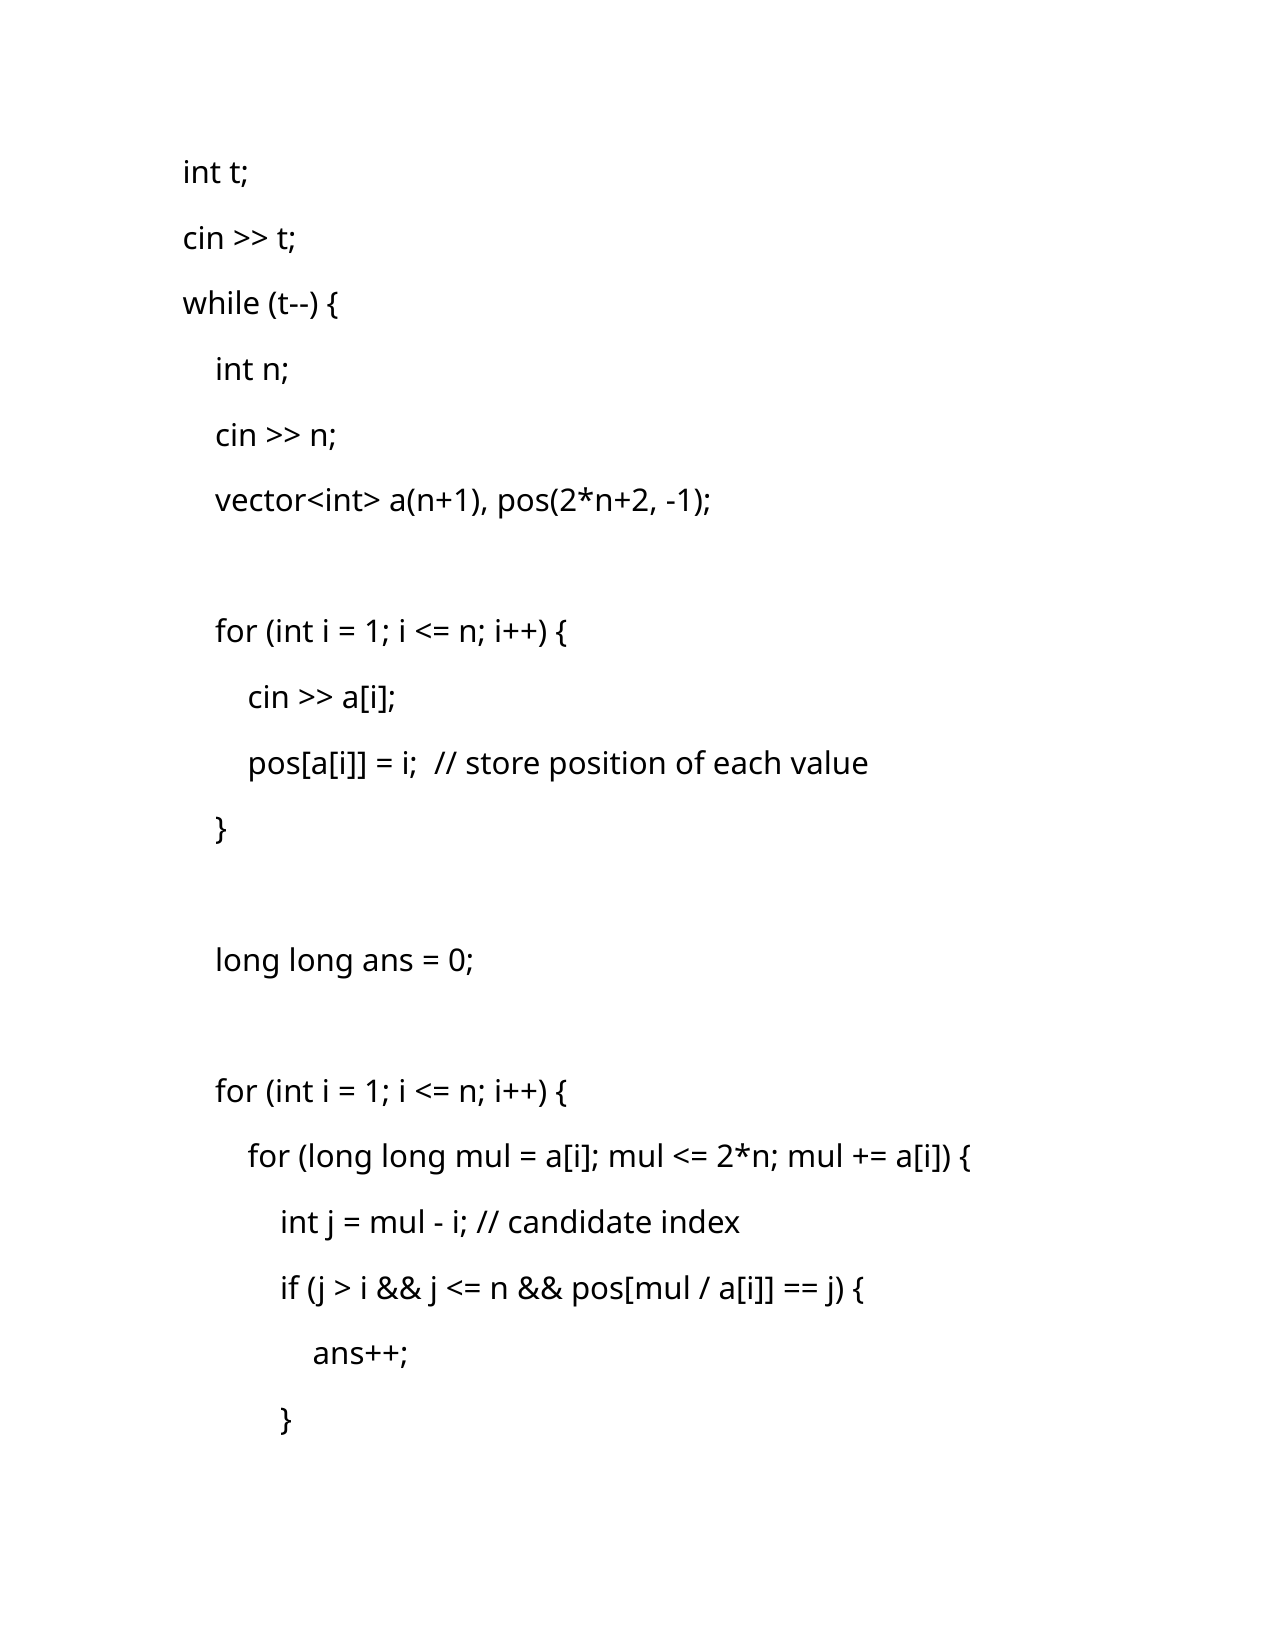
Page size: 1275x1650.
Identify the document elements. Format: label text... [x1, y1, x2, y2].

text int n; [150, 347, 1125, 389]
text for (int i = 1; i <= n; i++) { [150, 1069, 1125, 1111]
text cin >> t; [150, 216, 1125, 258]
text long long ans = 0; [150, 937, 1125, 980]
text if (j > i && j <= n && pos[mul / a[i]] == j) { [150, 1266, 1125, 1308]
text ans++; [150, 1331, 1125, 1374]
text pos[a[i]] = i; // store position of each value [150, 741, 1125, 783]
text cin >> a[i]; [150, 675, 1125, 718]
text cin >> n; [150, 412, 1125, 455]
text int j = mul - i; // candidate index [150, 1200, 1125, 1243]
text } [150, 806, 1125, 849]
text int t; [150, 150, 1125, 193]
text while (t--) { [150, 281, 1125, 324]
text vector<int> a(n+1), pos(2*n+2, -1); [150, 478, 1125, 521]
text for (int i = 1; i <= n; i++) { [150, 609, 1125, 652]
text for (long long mul = a[i]; mul <= 2*n; mul += a[i]) { [150, 1134, 1125, 1177]
text } [150, 1397, 1125, 1439]
